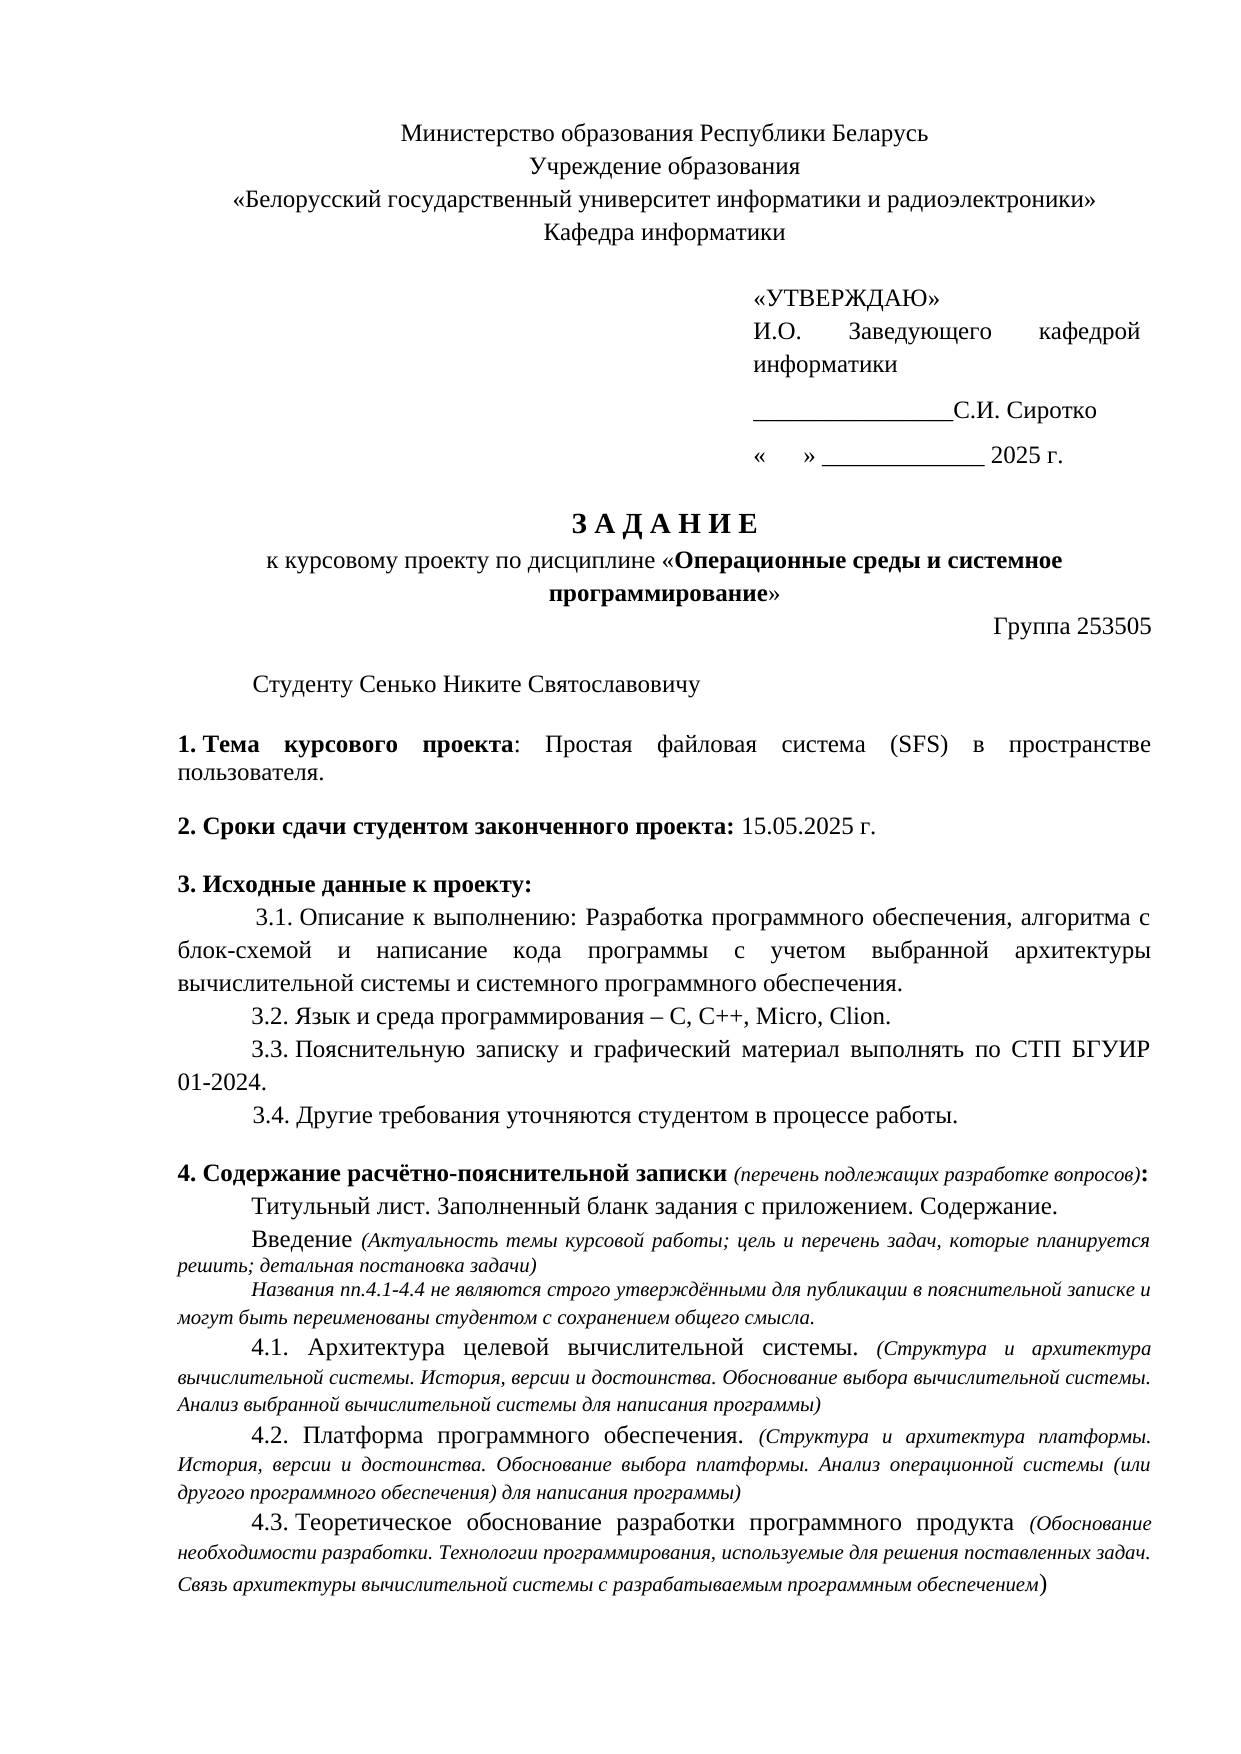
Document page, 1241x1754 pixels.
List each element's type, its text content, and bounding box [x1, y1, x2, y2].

text 3.3. Пояснительную записку и графический материал выполнять по СТП БГУИР 01-2024. [177, 1034, 1152, 1096]
text З А Д А Н И Е [177, 507, 1152, 540]
text Учреждение образования «Белорусский государственный университет информатики и радиоэлектроники» [177, 151, 1152, 213]
text 4.3. Теоретическое обоснование разработки программного продукта (Обоснование необходимости разработки. Технологии программирования, используемые для решения поставленных задач. Связь архитектуры вычислительной системы с разрабатываемым программным обеспечением) [177, 1507, 1152, 1597]
text 4.1. Архитектура целевой вычислительной системы. (Структура и архитектура вычислительной системы. История, версии и достоинства. Обоснование выбора вычислительной системы. Анализ выбранной вычислительной системы для написания программы) [177, 1332, 1152, 1416]
text Министерство образования Республики Беларусь [177, 118, 1152, 147]
text Введение (Актуальность темы курсовой работы; цель и перечень задач, которые планируется решить; детальная постановка задачи) [177, 1224, 1152, 1277]
text 4.2. Платформа программного обеспечения. (Структура и архитектура платформы. История, версии и достоинства. Обоснование выбора платформы. Анализ операционной системы (или другого программного обеспечения) для написания программы) [177, 1420, 1152, 1504]
text 3.1. Описание к выполнению: Разработка программного обеспечения, алгоритма с блок-схемой и написание кода программы с учетом выбранной архитектуры вычислительной системы и системного программного обеспечения. [177, 902, 1152, 997]
text 3.4. Другие требования уточняются студентом в процессе работы. [177, 1100, 1152, 1129]
text 2. Сроки сдачи студентом законченного проекта: 15.05.2025 г. [177, 811, 1152, 840]
text 4. Содержание расчётно-пояснительной записки (перечень подлежащих разработке вопросов): [177, 1158, 1152, 1187]
text Кафедра информатики [118, 217, 1211, 246]
text Студенту Сенько Никите Святославовичу [177, 669, 1152, 697]
text 1. Тема курсового проекта: Простая файловая система (SFS) в пространстве пользователя. [177, 729, 1152, 786]
text 3. Исходные данные к проекту: [177, 869, 1152, 898]
table_header «УТВЕРЖДАЮ» И.О. Заведующего кафедрой информатики ________________С.И. Сиротко « » _____________ 2025 г. [742, 283, 1152, 474]
text 3.2. Язык и среда программирования – С, C++, Micro, Clion. [177, 1001, 1152, 1030]
text Названия пп.4.1-4.4 не являются строго утверждёнными для публикации в пояснительной записке и могут быть переименованы студентом с сохранением общего смысла. [177, 1277, 1152, 1329]
text Группа 253505 [177, 611, 1152, 640]
text к курсовому проекту по дисциплине «Операционные среды и системное программирование» [177, 545, 1152, 607]
text Титульный лист. Заполненный бланк задания с приложением. Содержание. [177, 1191, 1152, 1220]
